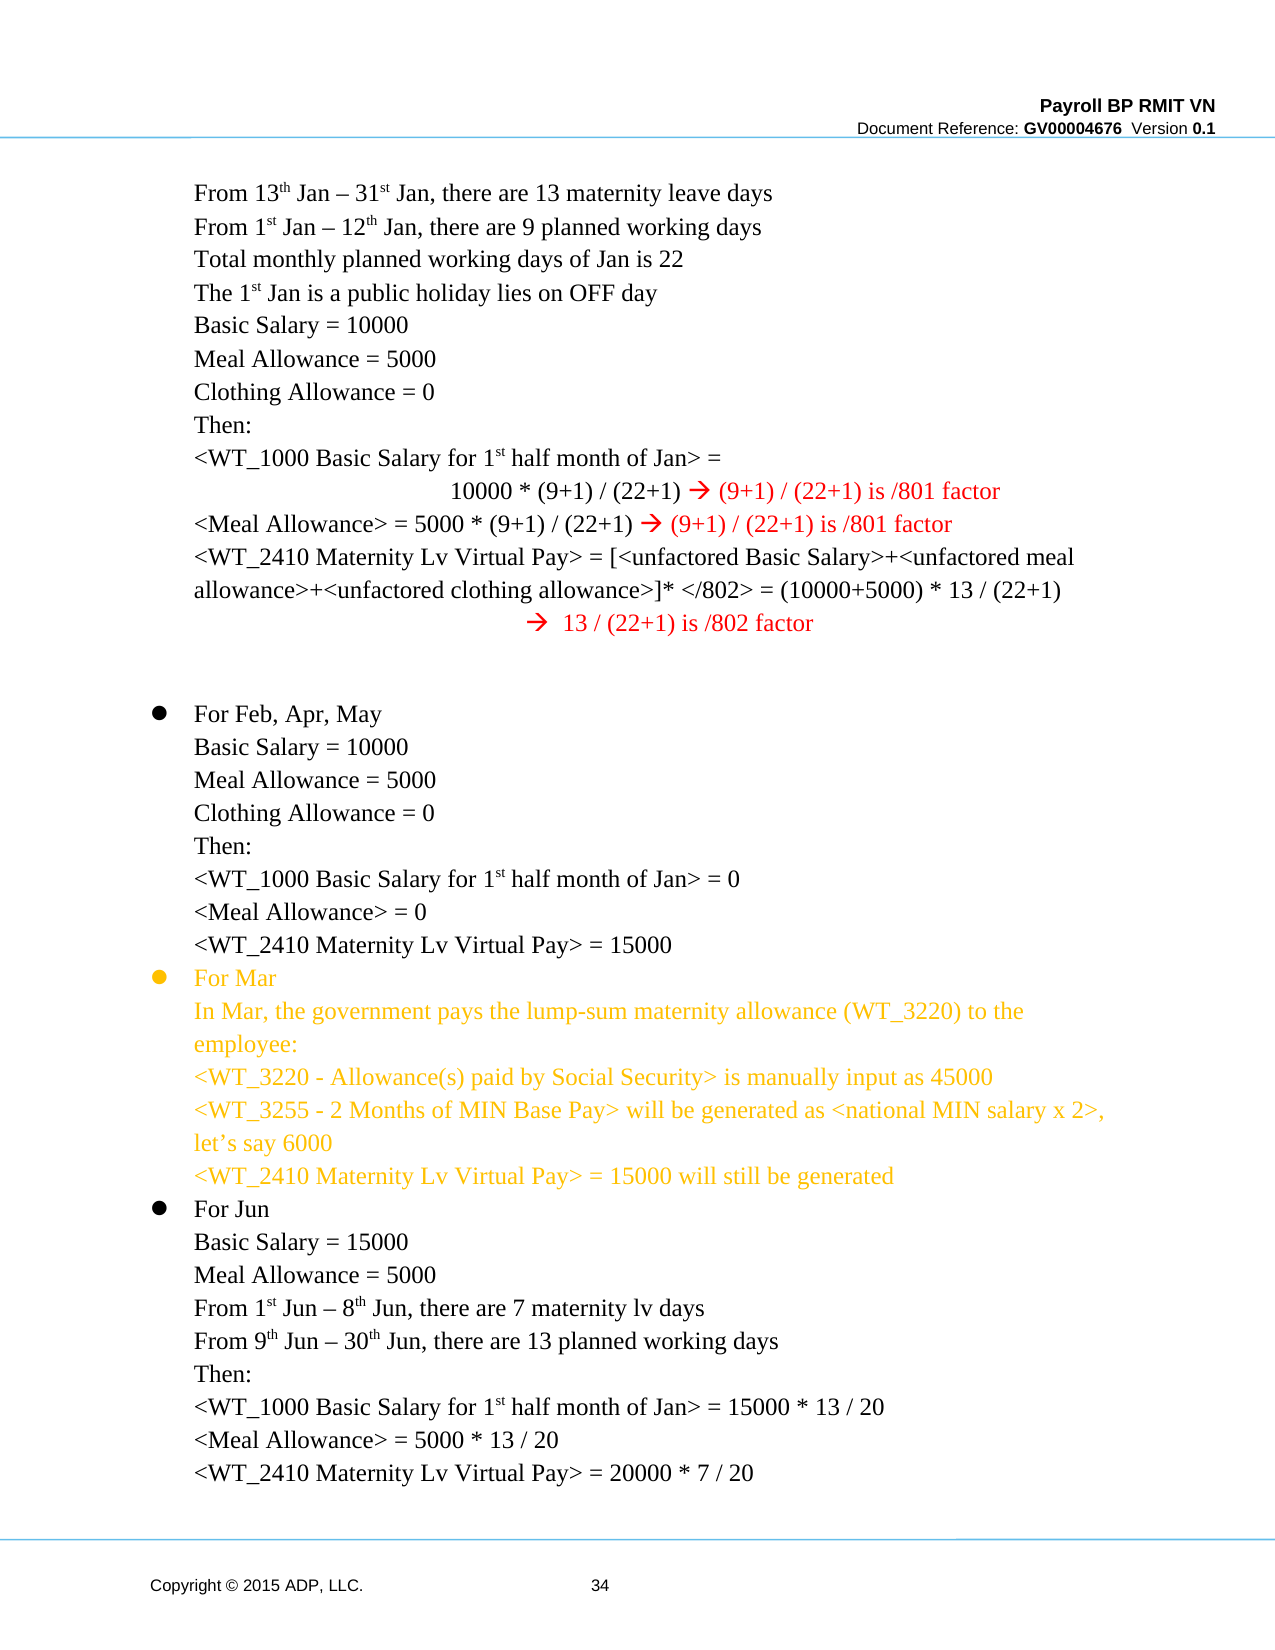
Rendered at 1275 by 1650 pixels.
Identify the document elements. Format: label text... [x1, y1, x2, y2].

list <WT_2410 Maternity Lv Virtual Pay> = 15000 [194, 930, 1125, 959]
list <Meal Allowance> = 0 [194, 897, 1125, 926]
list For Mar [150, 963, 1125, 992]
list For Feb, Apr, May [150, 699, 1125, 728]
list <WT_2410 Maternity Lv Virtual Pay> = 20000 * 7 / 20 [194, 1458, 1125, 1487]
list In Mar, the government pays the lump-sum maternity allowance (WT_3220) to the employee: [194, 996, 1125, 1058]
list Basic Salary = 15000 [194, 1227, 1125, 1256]
list Meal Allowance = 5000 [194, 1260, 1125, 1289]
list Clothing Allowance = 0 [194, 377, 1125, 405]
list <WT_3255 - 2 Months of MIN Base Pay> will be generated as <national MIN salary x 2>, let’s say 6000 [194, 1095, 1125, 1157]
list Basic Salary = 10000 [194, 311, 1125, 339]
list <WT_2410 Maternity Lv Virtual Pay> = [<unfactored Basic Salary>+<unfactored meal allowance>+<unfactored clothing allowance>]* </802> = (10000+5000) * 13 / (22+1) [194, 542, 1125, 603]
list <Meal Allowance> = 5000 * (9+1) / (22+1) (9+1) / (22+1) is /801 factor [194, 509, 1125, 537]
list <WT_1000 Basic Salary for 1st half month of Jan> = 15000 * 13 / 20 [194, 1392, 1125, 1421]
list <WT_3220 - Allowance(s) paid by Social Security> is manually input as 45000 [194, 1062, 1125, 1091]
list Then: [194, 831, 1125, 860]
list Meal Allowance = 5000 [194, 344, 1125, 372]
list Meal Allowance = 5000 [194, 765, 1125, 794]
list <WT_1000 Basic Salary for 1st half month of Jan> = 0 [194, 864, 1125, 893]
list From 1st Jun – 8th Jun, there are 7 maternity lv days [194, 1293, 1125, 1322]
list From 13th Jan – 31st Jan, there are 13 maternity leave days [194, 178, 1125, 207]
list Total monthly planned working days of Jan is 22 [194, 244, 1125, 273]
list From 9th Jun – 30th Jun, there are 13 planned working days [194, 1326, 1125, 1355]
list 13 / (22+1) is /802 factor [450, 608, 1125, 637]
list The 1st Jan is a public holiday lies on OFF day [194, 278, 1125, 306]
list From 1st Jan – 12th Jan, there are 9 planned working days [194, 212, 1125, 240]
list 10000 * (9+1) / (22+1) (9+1) / (22+1) is /801 factor [419, 476, 1125, 504]
list <WT_2410 Maternity Lv Virtual Pay> = 15000 will still be generated [194, 1161, 1125, 1190]
list Basic Salary = 10000 [194, 732, 1125, 761]
list Clothing Allowance = 0 [194, 798, 1125, 827]
list Then: [194, 1359, 1125, 1388]
list <Meal Allowance> = 5000 * 13 / 20 [194, 1425, 1125, 1454]
list Then: [194, 410, 1125, 438]
list <WT_1000 Basic Salary for 1st half month of Jan> = [194, 443, 1125, 471]
list For Jun [150, 1194, 1125, 1223]
